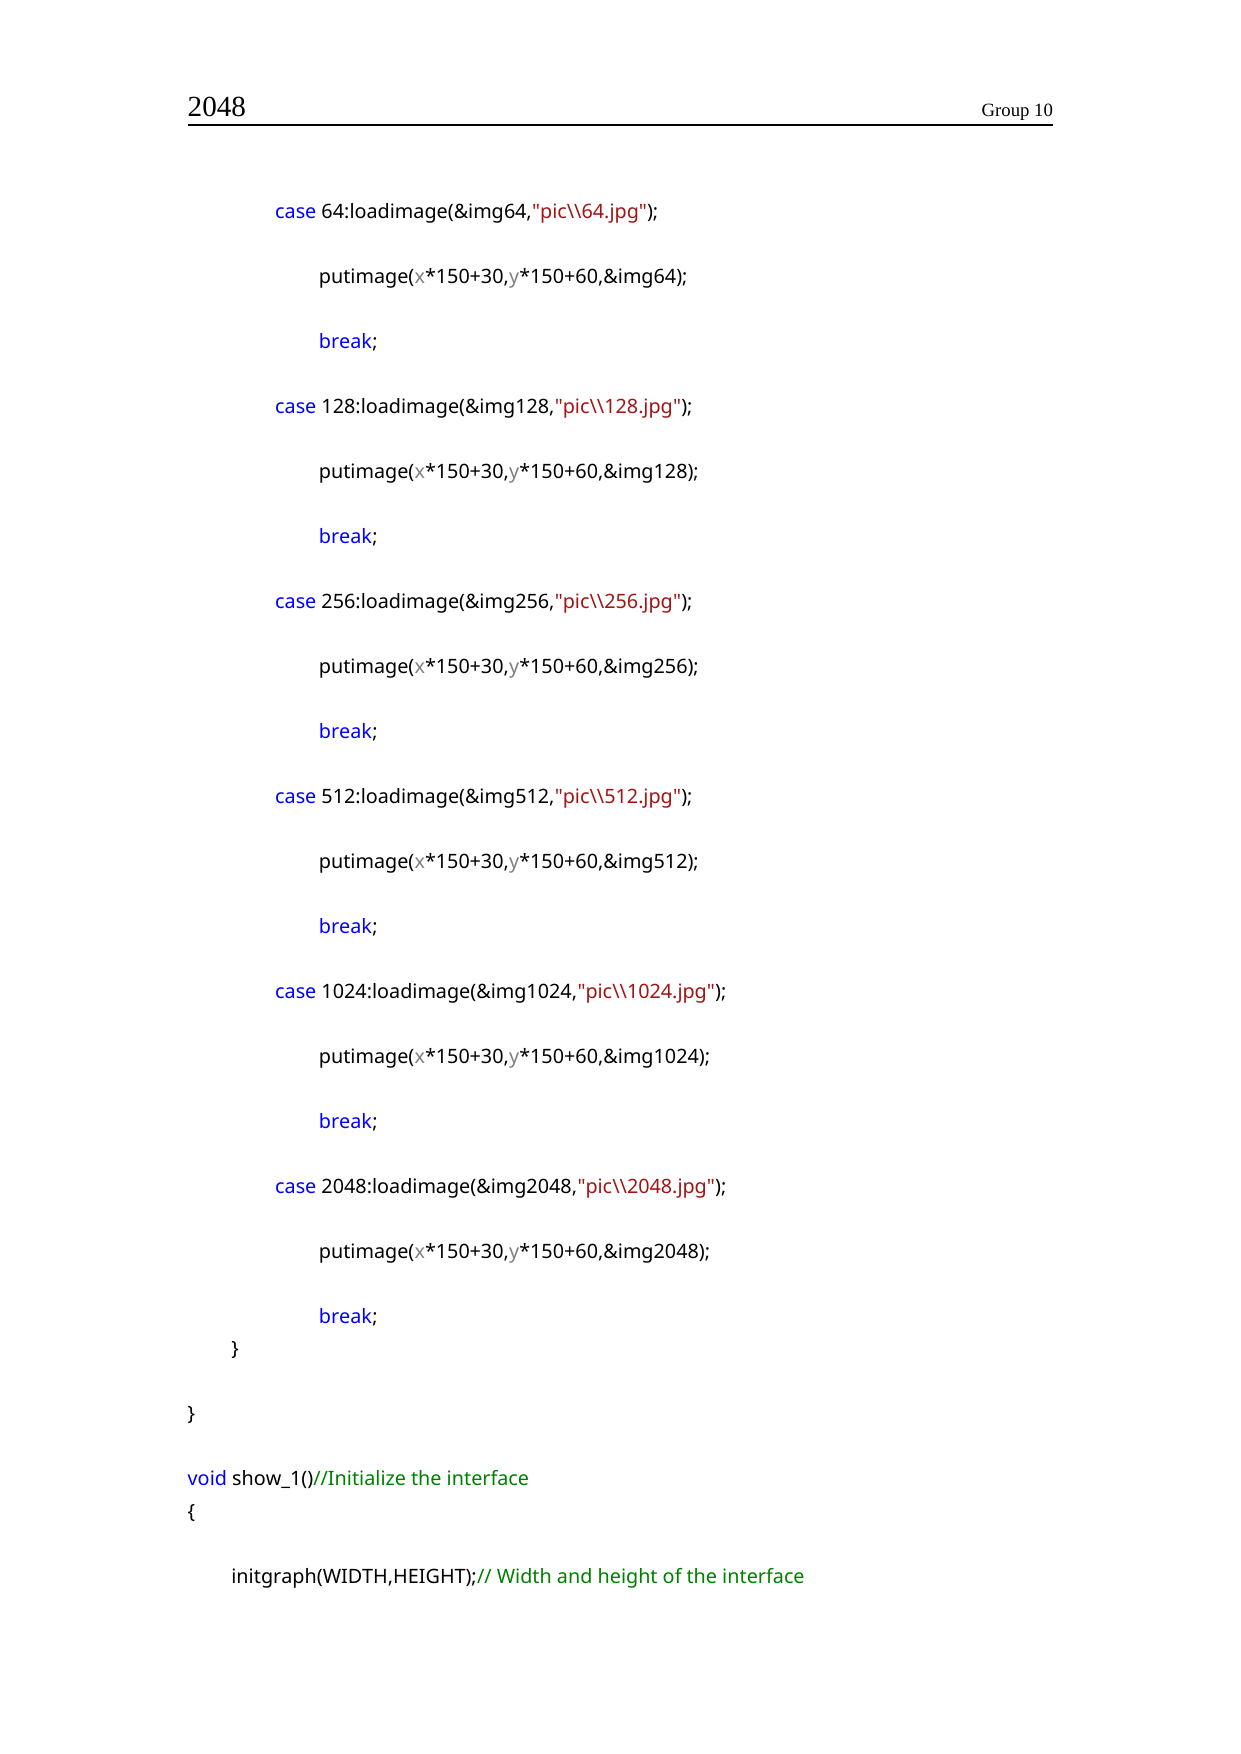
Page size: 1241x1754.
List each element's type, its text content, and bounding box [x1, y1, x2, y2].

text case 256:loadimage(&img256,"pic\\256.jpg"); [187, 584, 1053, 617]
text case 512:loadimage(&img512,"pic\\512.jpg"); [187, 779, 1053, 812]
text case 64:loadimage(&img64,"pic\\64.jpg"); [187, 194, 1053, 227]
text putimage(x*150+30,y*150+60,&img2048); [187, 1234, 1053, 1267]
text putimage(x*150+30,y*150+60,&img512); [187, 844, 1053, 877]
text putimage(x*150+30,y*150+60,&img256); [187, 649, 1053, 682]
text } [187, 1397, 1053, 1429]
text break; [187, 909, 1053, 942]
text putimage(x*150+30,y*150+60,&img1024); [187, 1039, 1053, 1072]
text break; [187, 324, 1053, 357]
text { [187, 1494, 1053, 1527]
text case 1024:loadimage(&img1024,"pic\\1024.jpg"); [187, 974, 1053, 1007]
text case 2048:loadimage(&img2048,"pic\\2048.jpg"); [187, 1169, 1053, 1202]
text putimage(x*150+30,y*150+60,&img128); [187, 454, 1053, 487]
text } [187, 1332, 1053, 1364]
text break; [187, 1299, 1053, 1332]
text putimage(x*150+30,y*150+60,&img64); [187, 259, 1053, 292]
text break; [187, 714, 1053, 747]
text case 128:loadimage(&img128,"pic\\128.jpg"); [187, 389, 1053, 422]
text initgraph(WIDTH,HEIGHT);// Width and height of the interface [187, 1559, 1053, 1592]
text void show_1()//Initialize the interface [187, 1462, 1053, 1494]
text break; [187, 1104, 1053, 1137]
text break; [187, 519, 1053, 552]
